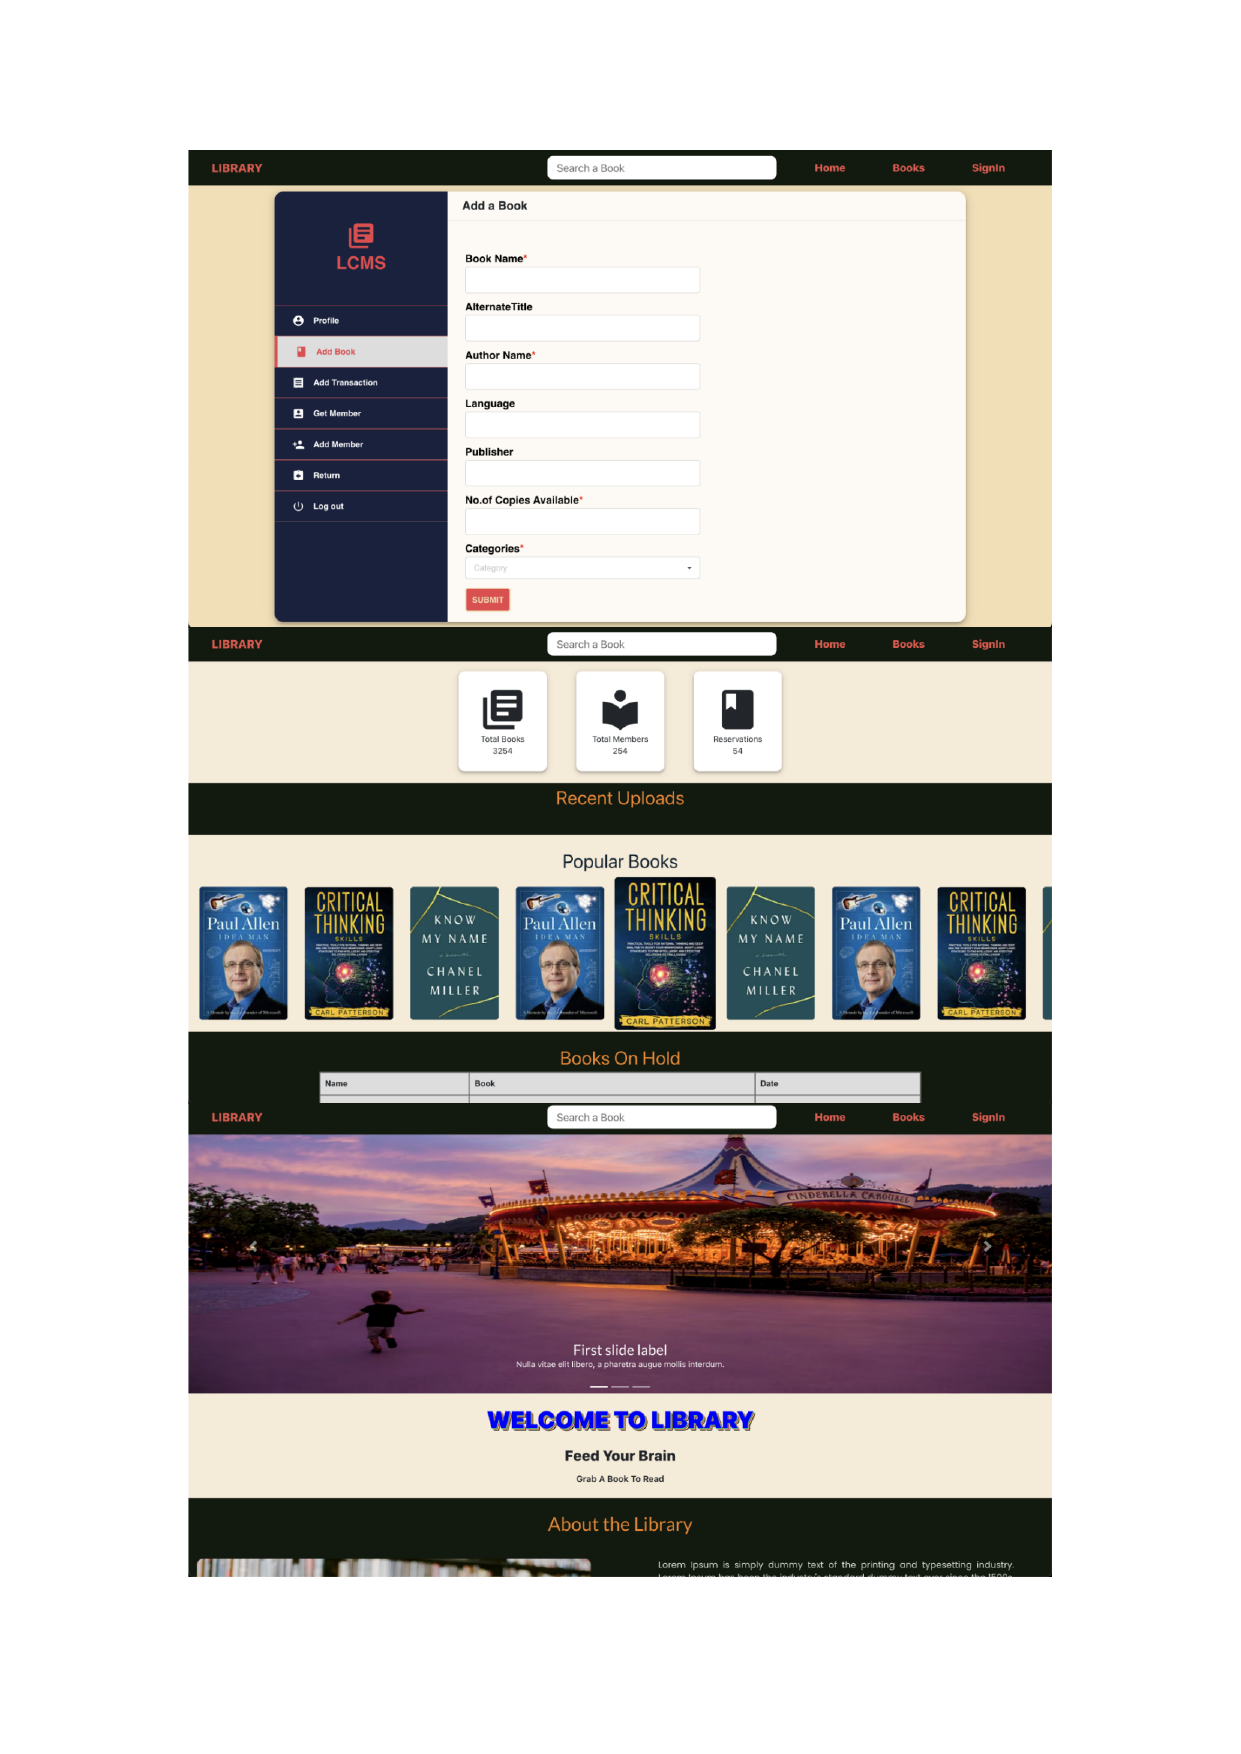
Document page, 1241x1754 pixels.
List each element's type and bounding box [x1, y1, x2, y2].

picture [188, 150, 1052, 1577]
